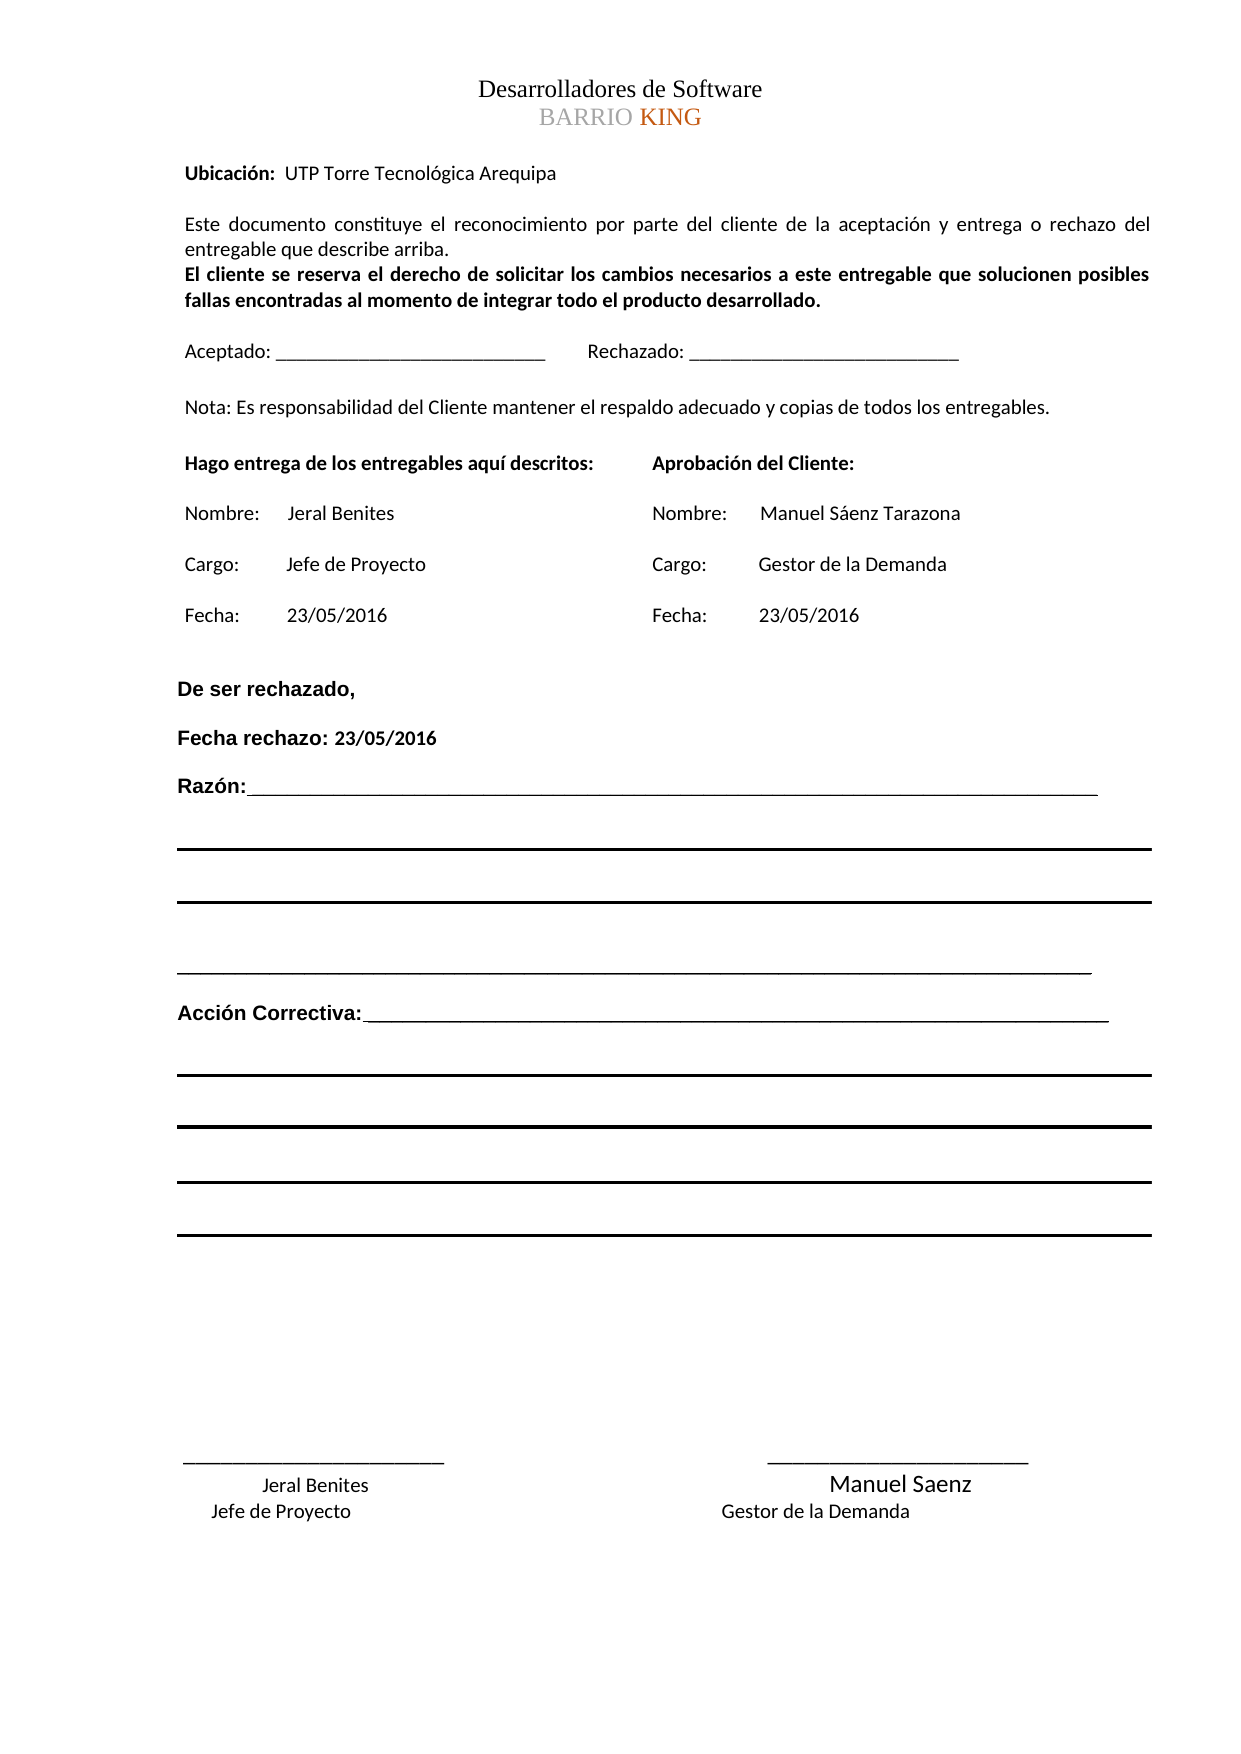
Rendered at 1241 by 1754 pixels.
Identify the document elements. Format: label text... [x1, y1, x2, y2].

text Jeral Benites Manuel Saenz [177, 1468, 1063, 1498]
table_cell Aprobación del Cliente: Nombre: Manuel Sáenz Tarazona Cargo: Gestor de la Demanda Fecha: 23/05/2016 [645, 450, 1159, 653]
text Jefe de Proyecto Gestor de la Demanda [177, 1498, 1063, 1524]
table_cell Ubicación: UTP Torre Tecnológica Arequipa Este documento constituye el reconocimiento por parte del cliente de la aceptación y entrega o rechazo del entregable que describe arriba. El cliente se reserva el derecho de solicitar los cambios necesarios a este entregable que solucionen posibles fallas encontradas al momento de integrar todo el producto desarrollado. Aceptado: __________________________ Rechazado: __________________________ Nota: Es responsabilidad del Cliente mantener el respaldo adecuado y copias de todos los entregables. [177, 160, 1159, 450]
table_cell Hago entrega de los entregables aquí descritos: Nombre: Jeral Benites Cargo: Jefe de Proyecto Fecha: 23/05/2016 [177, 450, 645, 653]
text _____________________ _____________________ [177, 1437, 1063, 1468]
table_cell De ser rechazado, Fecha rechazo: 23/05/2016 Razón: _________________________________________________________________________ _______________________________________________________________________________ Acción Correctiva: ________________________________________________________________ [170, 653, 1159, 1285]
